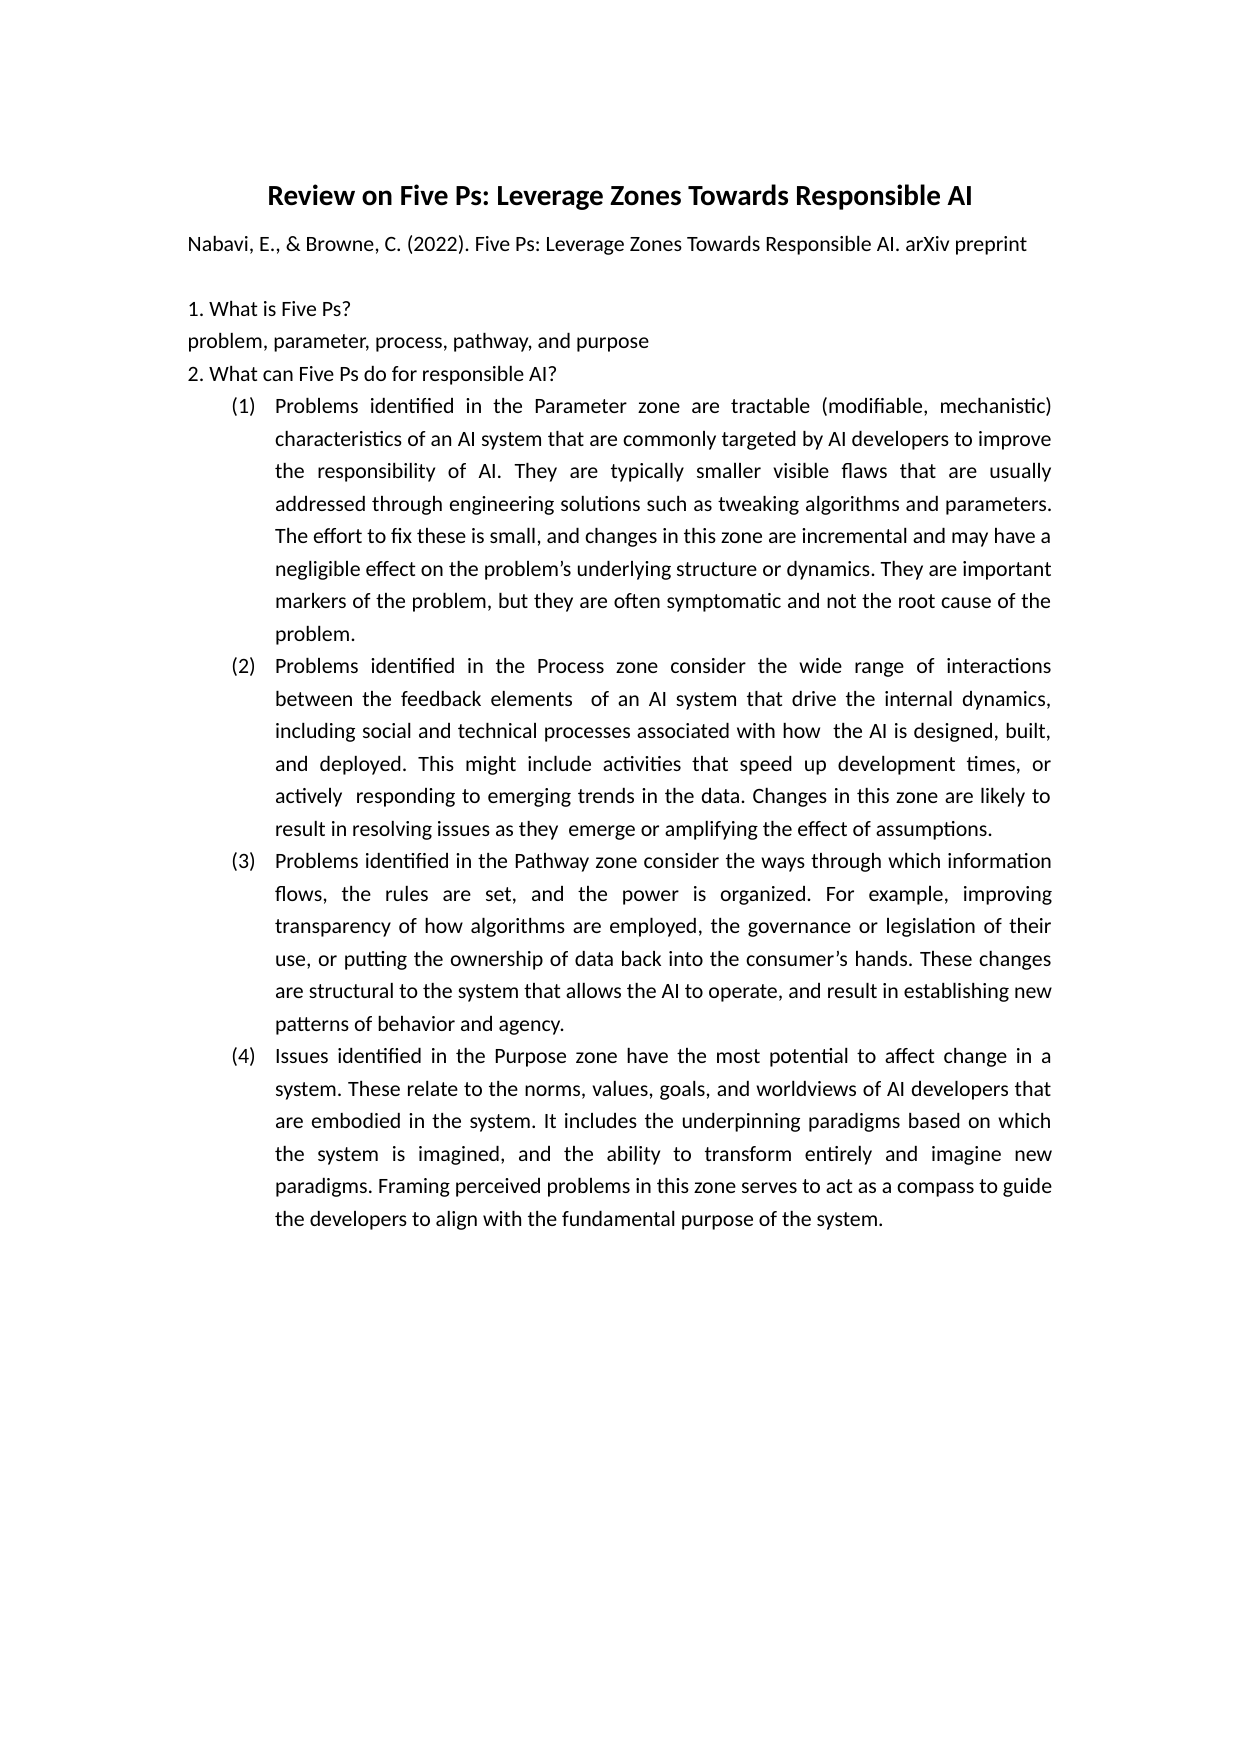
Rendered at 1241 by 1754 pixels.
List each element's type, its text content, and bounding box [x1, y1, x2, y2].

text problem, parameter, process, pathway, and purpose [187, 324, 1053, 357]
list What is Five Ps? [187, 292, 1053, 324]
list Issues identified in the Purpose zone have the most potential to affect change in a system. These relate to the norms, values, goals, and worldviews of AI developers that are embodied in the system. It includes the underpinning paradigms based on which the system is imagined, and the ability to transform entirely and imagine new paradigms. Framing perceived problems in this zone serves to act as a compass to guide the developers to align with the fundamental purpose of the system. [231, 1039, 1053, 1234]
list Problems identified in the Process zone consider the wide range of interactions between the feedback elements of an AI system that drive the internal dynamics, including social and technical processes associated with how the AI is designed, built, and deployed. This might include activities that speed up development times, or actively responding to emerging trends in the data. Changes in this zone are likely to result in resolving issues as they emerge or amplifying the effect of assumptions. [231, 649, 1053, 844]
text Nabavi, E., & Browne, C. (2022). Five Ps: Leverage Zones Towards Responsible AI. arXiv preprint [187, 227, 1053, 259]
list What can Five Ps do for responsible AI? [187, 357, 1053, 389]
list Problems identified in the Parameter zone are tractable (modifiable, mechanistic) characteristics of an AI system that are commonly targeted by AI developers to improve the responsibility of AI. They are typically smaller visible flaws that are usually addressed through engineering solutions such as tweaking algorithms and parameters. The effort to fix these is small, and changes in this zone are incremental and may have a negligible effect on the problem’s underlying structure or dynamics. They are important markers of the problem, but they are often symptomatic and not the root cause of the problem. [231, 389, 1053, 649]
list Problems identified in the Pathway zone consider the ways through which information flows, the rules are set, and the power is organized. For example, improving transparency of how algorithms are employed, the governance or legislation of their use, or putting the ownership of data back into the consumer’s hands. These changes are structural to the system that allows the AI to operate, and result in establishing new patterns of behavior and agency. [231, 844, 1053, 1039]
text Review on Five Ps: Leverage Zones Towards Responsible AI [187, 162, 1053, 227]
